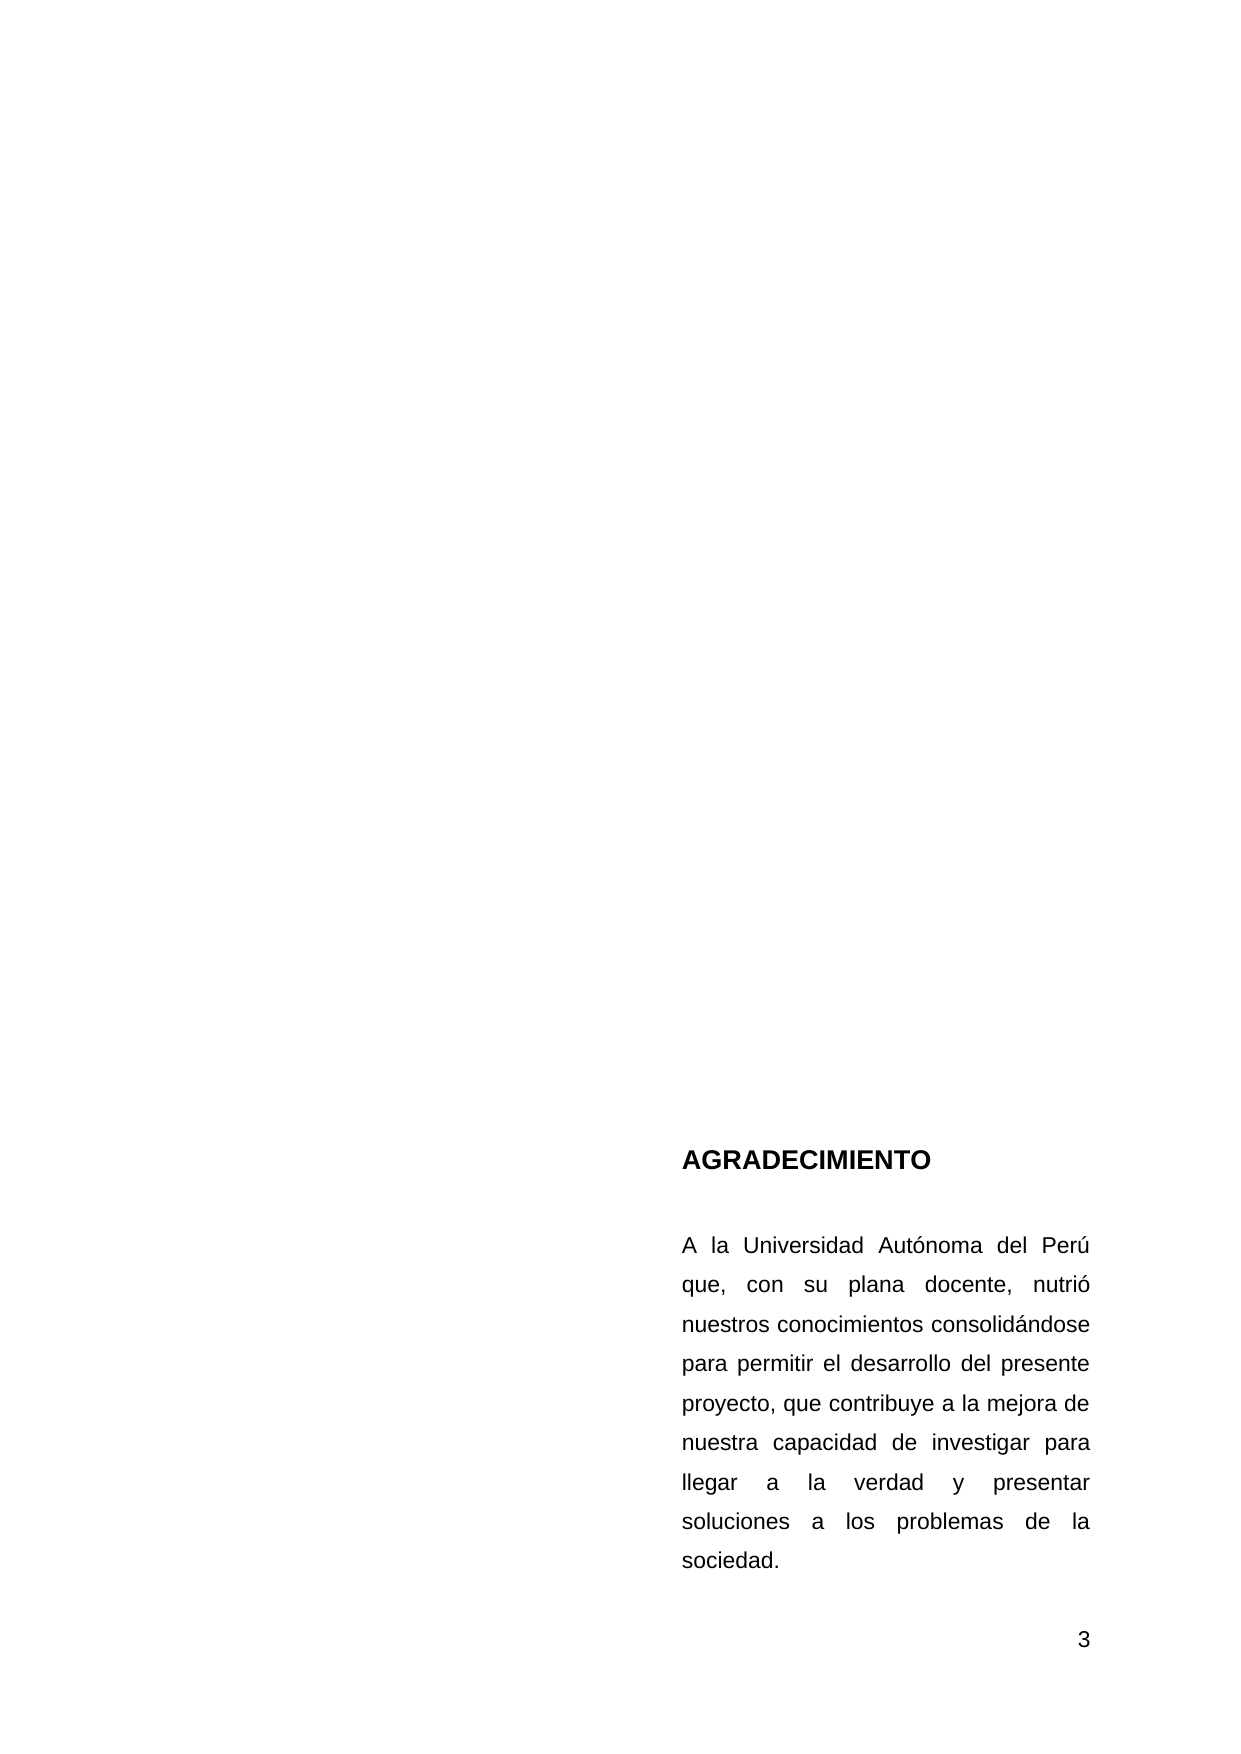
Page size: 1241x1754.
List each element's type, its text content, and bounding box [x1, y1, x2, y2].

text A la Universidad Autónoma del Perú que, con su plana docente, nutrió nuestros conocimientos consolidándose para permitir el desarrollo del presente proyecto, que contribuye a la mejora de nuestra capacidad de investigar para llegar a la verdad y presentar soluciones a los problemas de la sociedad. [682, 1232, 1090, 1574]
subtitle AGRADECIMIENTO [682, 1144, 1090, 1175]
